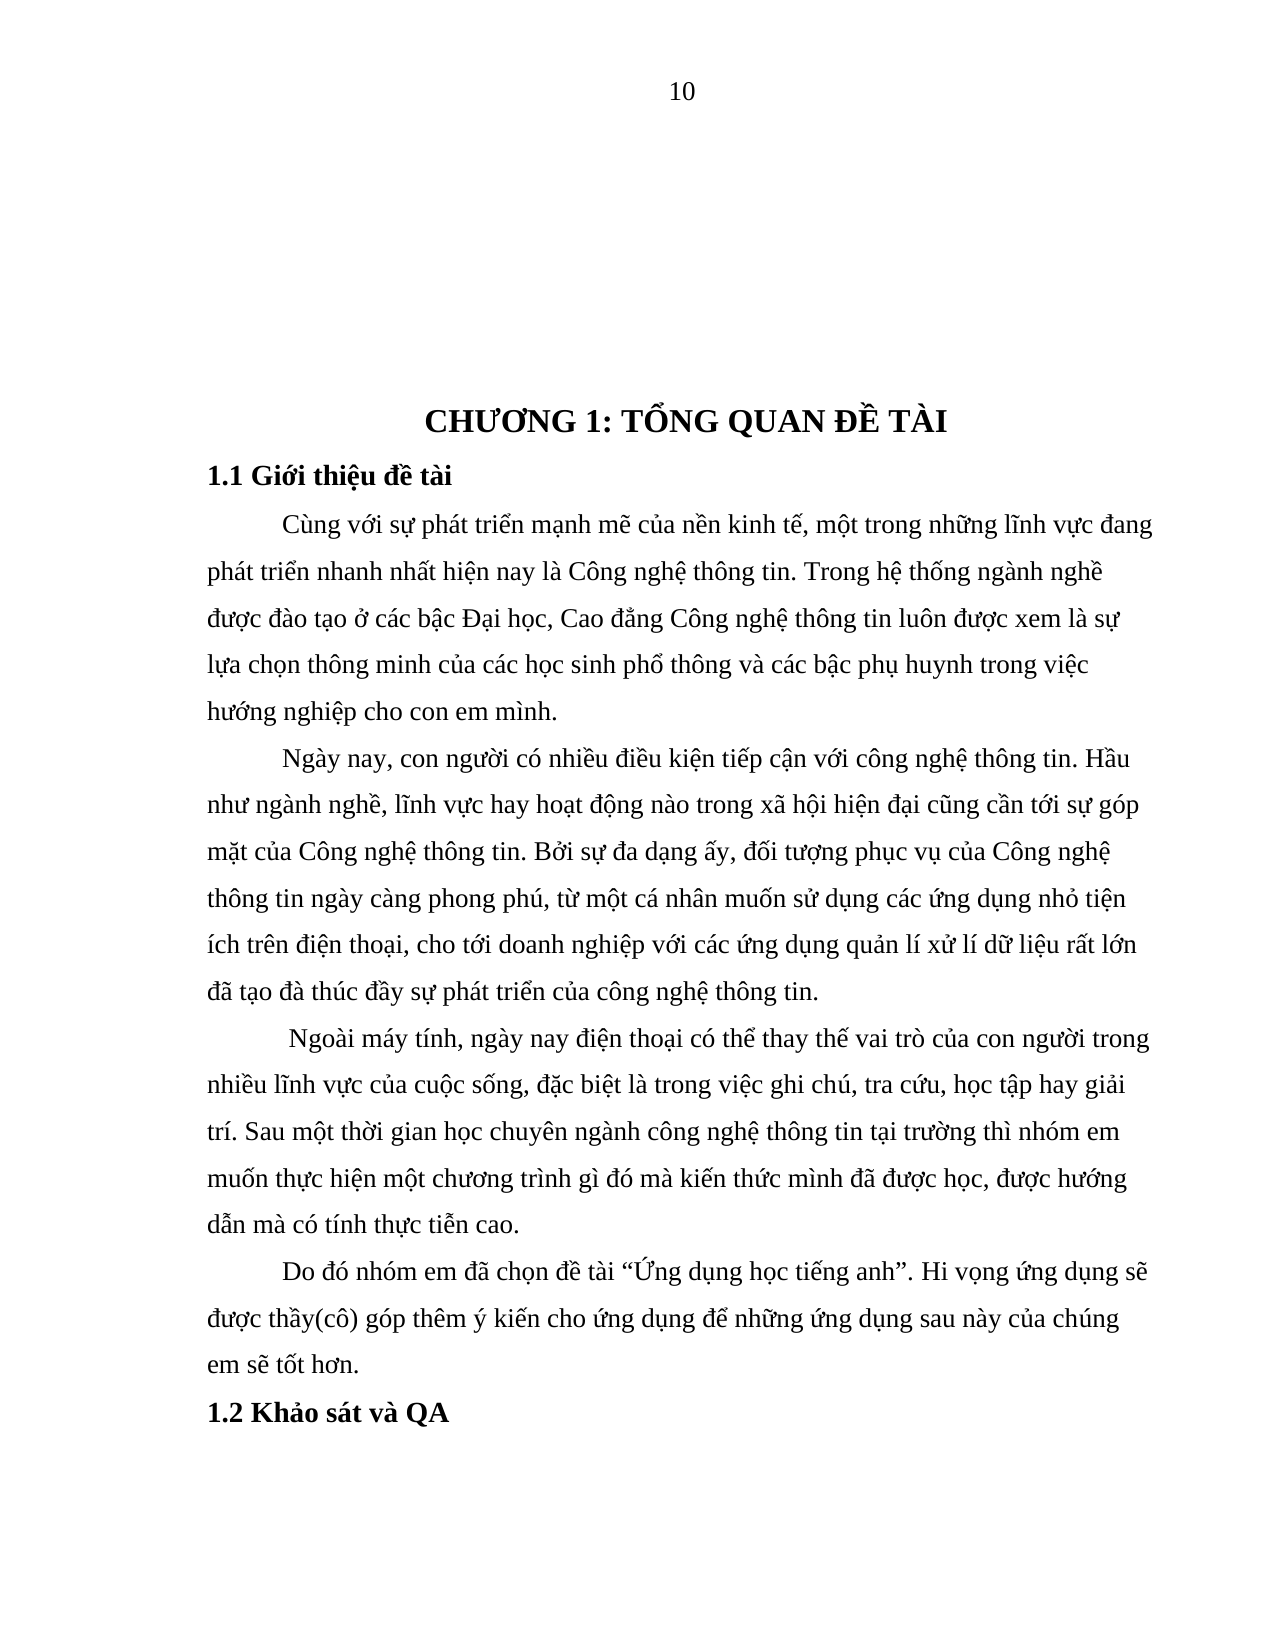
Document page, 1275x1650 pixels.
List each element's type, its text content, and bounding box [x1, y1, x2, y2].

text Do đó nhóm em đã chọn đề tài “Ứng dụng học tiếng anh”. Hi vọng ứng dụng sẽ được thầy(cô) góp thêm ý kiến cho ứng dụng để những ứng dụng sau này của chúng em sẽ tốt hơn. [207, 1255, 1157, 1380]
text CHƯƠNG 1: TỔNG QUAN ĐỀ TÀI [207, 401, 1157, 439]
text Ngoài máy tính, ngày nay điện thoại có thể thay thế vai trò của con người trong nhiều lĩnh vực của cuộc sống, đặc biệt là trong việc ghi chú, tra cứu, học tập hay giải trí. Sau một thời gian học chuyên ngành công nghệ thông tin tại trường thì nhóm em muốn thực hiện một chương trình gì đó mà kiến thức mình đã được học, được hướng dẫn mà có tính thực tiễn cao. [207, 1022, 1157, 1240]
text Cùng với sự phát triển mạnh mẽ của nền kinh tế, một trong những lĩnh vực đang phát triển nhanh nhất hiện nay là Công nghệ thông tin. Trong hệ thống ngành nghề được đào tạo ở các bậc Đại học, Cao đẳng Công nghệ thông tin luôn được xem là sự lựa chọn thông minh của các học sinh phổ thông và các bậc phụ huynh trong việc hướng nghiệp cho con em mình. [207, 509, 1157, 726]
list Giới thiệu đề tài [207, 458, 1157, 492]
text Ngày nay, con người có nhiều điều kiện tiếp cận với công nghệ thông tin. Hầu như ngành nghề, lĩnh vực hay hoạt động nào trong xã hội hiện đại cũng cần tới sự góp mặt của Công nghệ thông tin. Bởi sự đa dạng ấy, đối tượng phục vụ của Công nghệ thông tin ngày càng phong phú, từ một cá nhân muốn sử dụng các ứng dụng nhỏ tiện ích trên điện thoại, cho tới doanh nghiệp với các ứng dụng quản lí xử lí dữ liệu rất lớn đã tạo đà thúc đầy sự phát triển của công nghệ thông tin. [207, 742, 1157, 1006]
list Khảo sát và QA [207, 1395, 1157, 1429]
